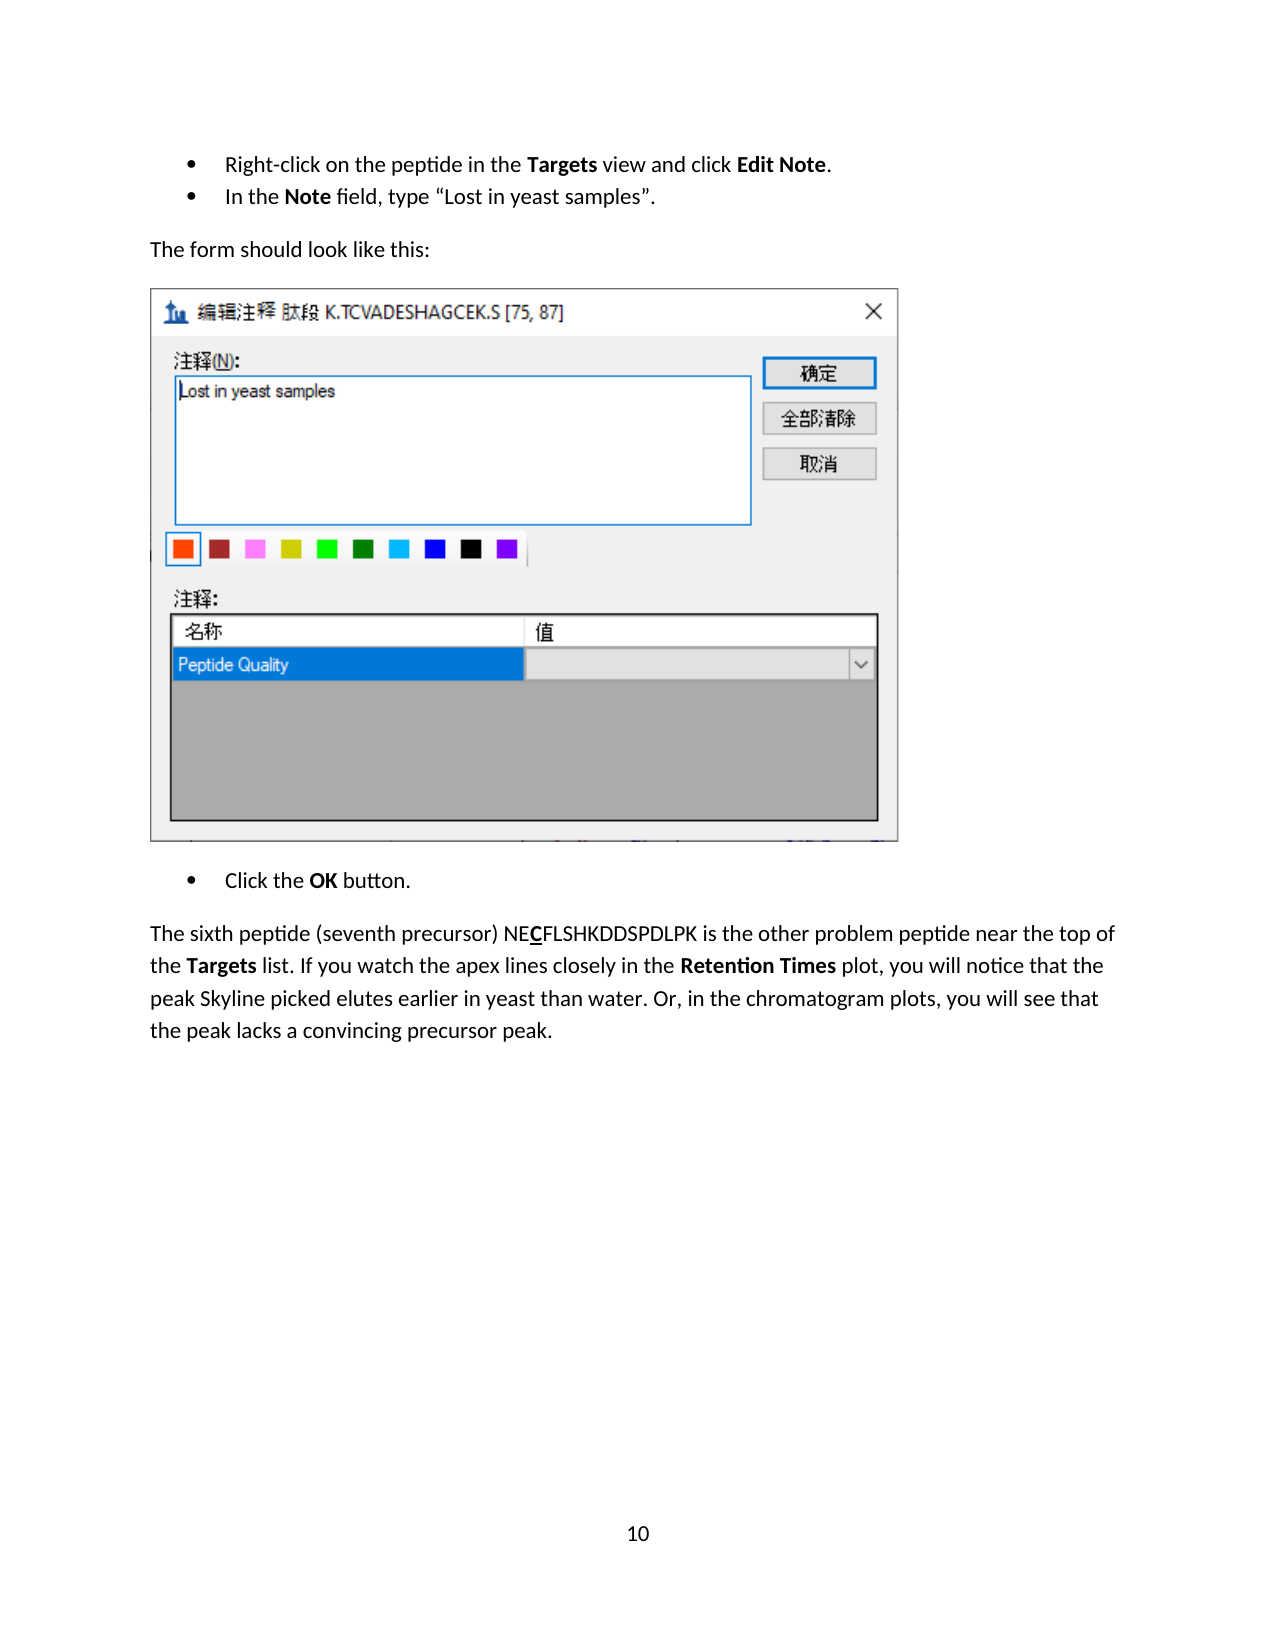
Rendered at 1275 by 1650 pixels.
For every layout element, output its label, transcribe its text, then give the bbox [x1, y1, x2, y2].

picture [150, 288, 899, 842]
list In the Note field, type “Lost in yeast samples”. [187, 182, 1125, 210]
text The form should look like this: [150, 235, 1125, 263]
text The sixth peptide (seventh precursor) NECFLSHKDDSPDLPK is the other problem peptide near the top of the Targets list. If you watch the apex lines closely in the Retention Times plot, you will notice that the peak Skyline picked elutes earlier in yeast than water. Or, in the chromatogram plots, you will see that the peak lacks a convincing precursor peak. [150, 919, 1125, 1044]
list Right-click on the peptide in the Targets view and click Edit Note. [187, 150, 1125, 178]
list Click the OK button. [187, 866, 1125, 894]
